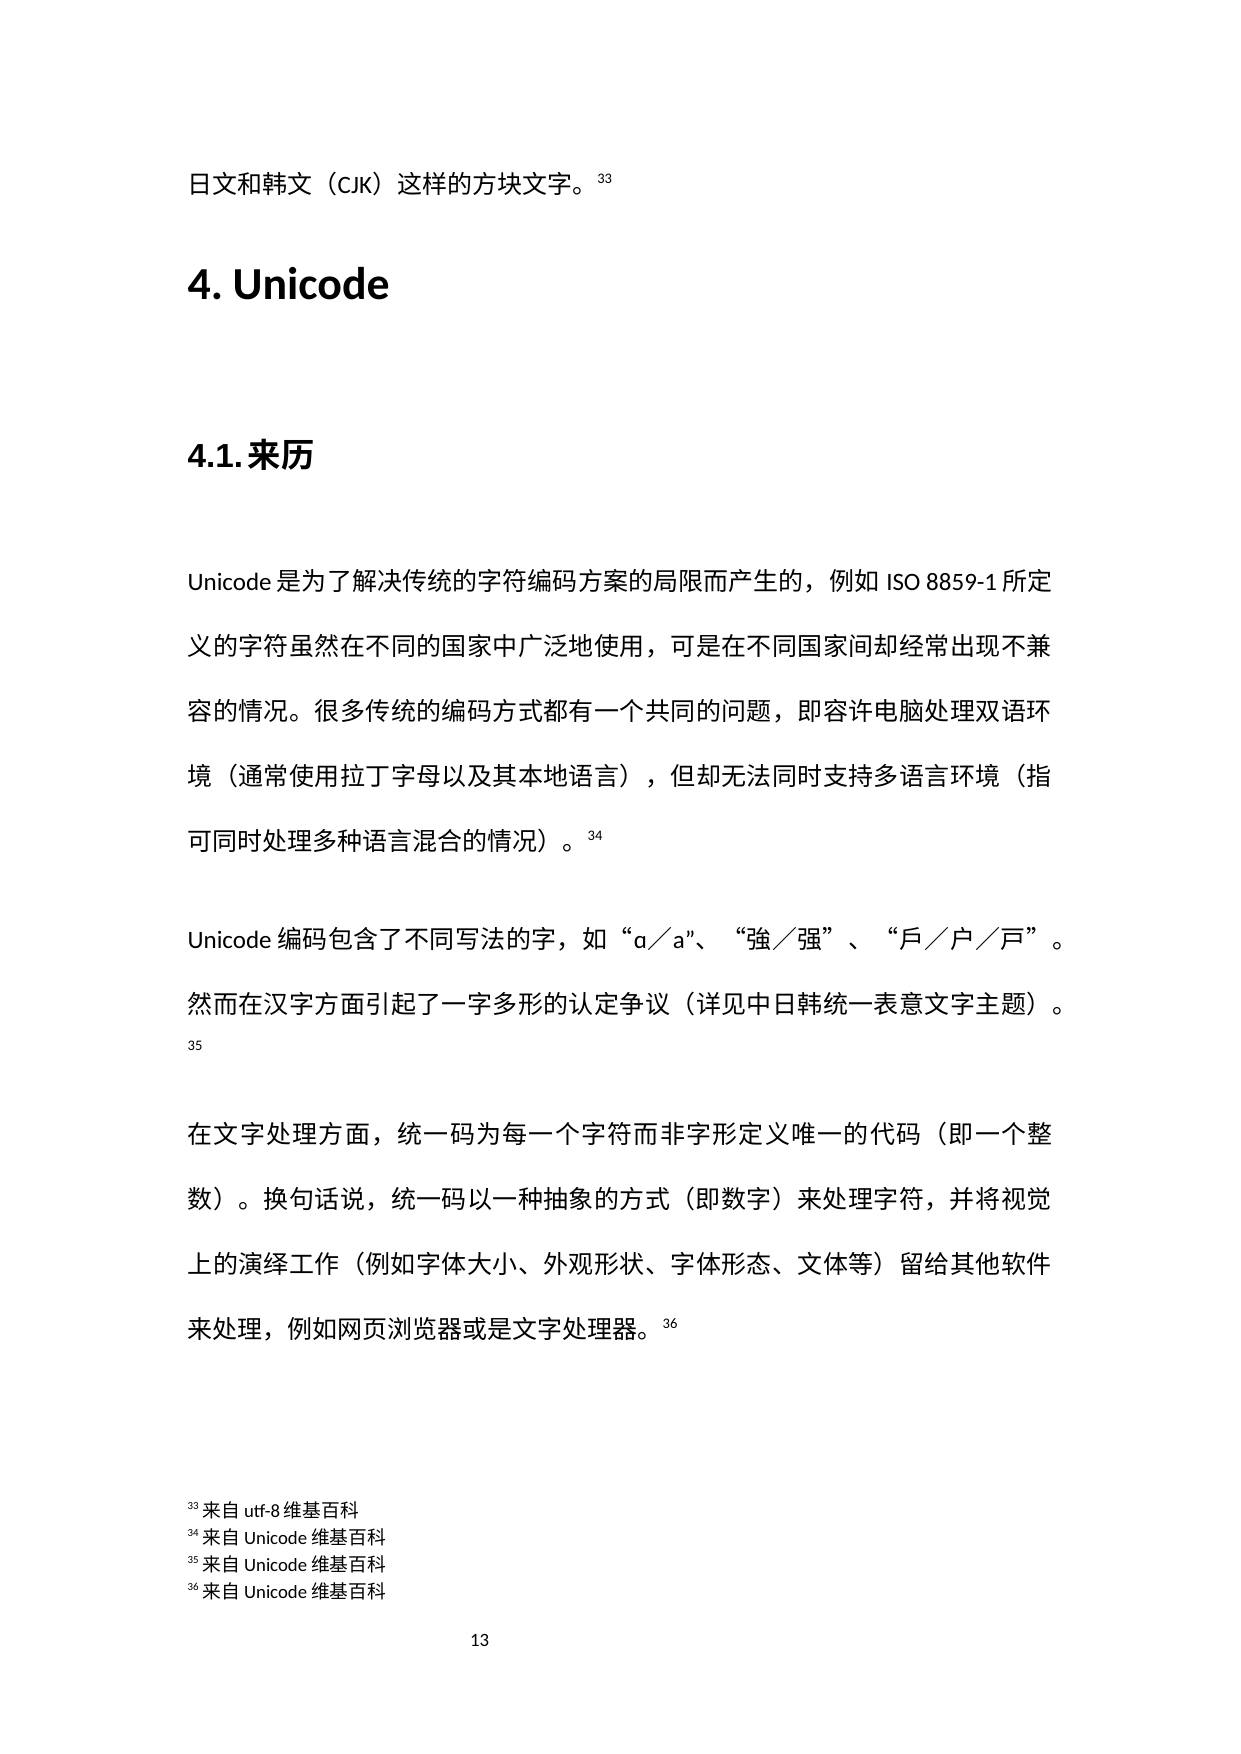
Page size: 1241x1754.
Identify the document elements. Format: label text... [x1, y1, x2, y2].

subtitle Unicode [187, 250, 1053, 315]
text 在文字处理方面，统一码为每一个字符而非字形定义唯一的代码（即一个整数）。换句话说，统一码以一种抽象的方式（即数字）来处理字符，并将视觉上的演绎工作（例如字体大小、外观形状、字体形态、文体等）留给其他软件来处理，例如网页浏览器或是文字处理器。 [187, 1107, 1053, 1367]
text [187, 150, 1053, 215]
subtitle 来历 [187, 428, 1053, 493]
text Unicode是为了解决传统的字符编码方案的局限而产生的，例如ISO 8859-1所定义的字符虽然在不同的国家中广泛地使用，可是在不同国家间却经常出现不兼容的情况。很多传统的编码方式都有一个共同的问题，即容许电脑处理双语环境（通常使用拉丁字母以及其本地语言），但却无法同时支持多语言环境（指可同时处理多种语言混合的情况）。 [187, 555, 1053, 880]
text Unicode编码包含了不同写法的字，如“ɑ／a”、“強／强”、“戶／户／戸”。然而在汉字方面引起了一字多形的认定争议（详见中日韩统一表意文字主题）。 [187, 912, 1053, 1075]
